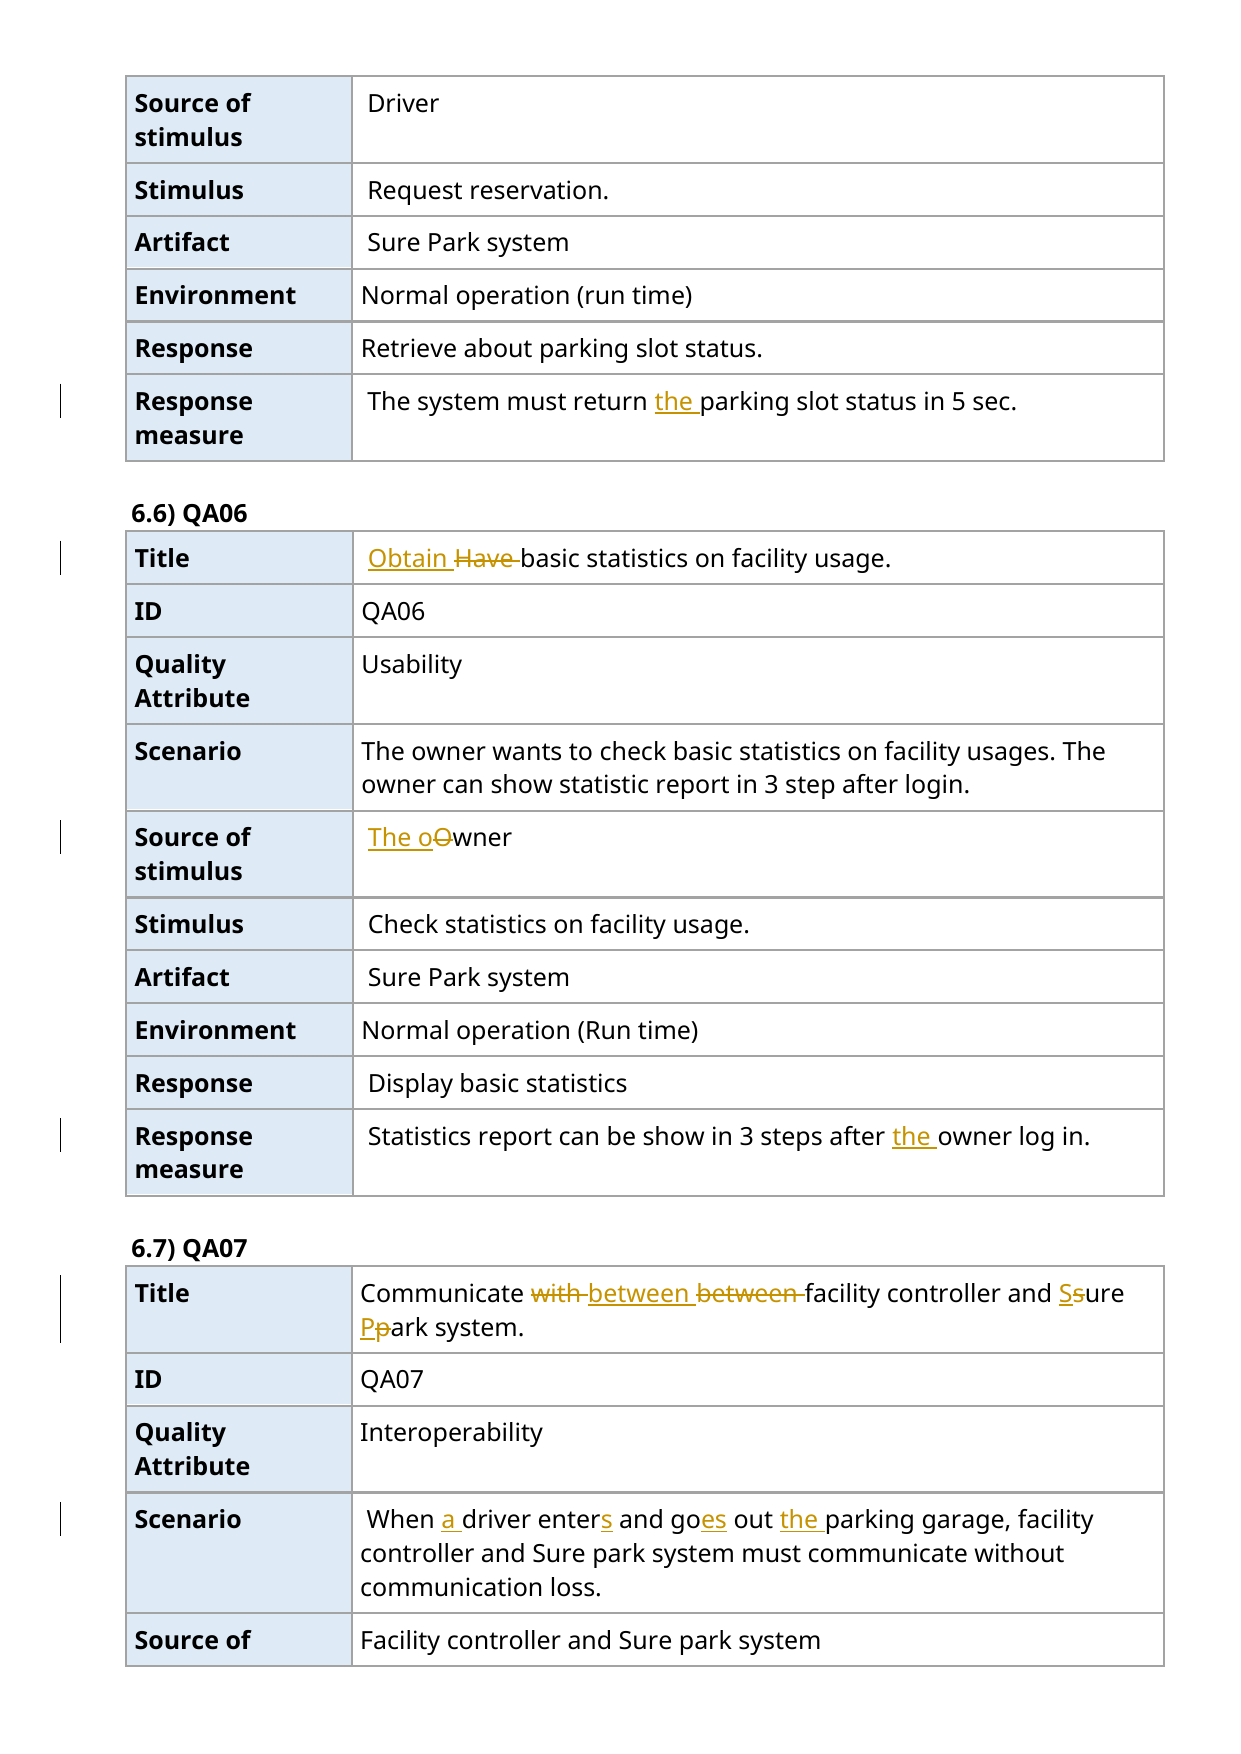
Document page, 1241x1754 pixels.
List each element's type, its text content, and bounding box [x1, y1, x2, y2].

table_cell When driver enter and go out parking garage, facility controller and Sure park system must communicate without communication loss. [353, 1494, 1163, 1612]
table_cell Environment [127, 1004, 352, 1055]
table_cell Driver [353, 77, 1163, 162]
table_cell Stimulus [127, 899, 352, 949]
table_cell ID [127, 585, 352, 636]
table_header basic statistics on facility usage. [354, 532, 1163, 583]
table_cell Source of stimulus [127, 77, 351, 162]
table_cell Check statistics on facility usage. [354, 899, 1163, 949]
table_cell Response [127, 323, 351, 373]
table_cell Artifact [127, 951, 352, 1002]
table_header Title [127, 532, 352, 583]
table_cell Source of stimulus [127, 812, 352, 896]
table_cell Sure Park system [354, 951, 1163, 1002]
table_cell Scenario [127, 725, 352, 809]
table_cell The owner wants to check basic statistics on facility usages. The owner can show statistic report in 3 step after login. [354, 725, 1163, 809]
table_cell Scenario [127, 1494, 351, 1612]
table_cell Quality Attribute [127, 1407, 351, 1491]
text 6.6) QA06 [131, 496, 1165, 530]
table_cell ID [127, 1354, 351, 1404]
table_cell Interoperability [353, 1407, 1163, 1491]
table_cell Response measure [127, 1110, 352, 1194]
table_cell Response [127, 1057, 352, 1108]
table_cell Environment [127, 270, 351, 320]
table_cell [353, 1614, 1163, 1665]
table_cell Display basic statistics [354, 1057, 1163, 1108]
table_cell Stimulus [127, 164, 351, 215]
table_cell Normal operation (Run time) [354, 1004, 1163, 1055]
table_cell QA07 [353, 1354, 1163, 1404]
table_cell Quality Attribute [127, 638, 352, 723]
table_cell Statistics report can be show in 3 steps after owner log in. [354, 1110, 1163, 1194]
table_cell Source of stimulus [127, 1614, 351, 1665]
table_cell Request reservation. [353, 164, 1163, 215]
table_cell Retrieve about parking slot status. [353, 323, 1163, 373]
table_cell wner [354, 812, 1163, 896]
text 6.7) QA07 [131, 1231, 1165, 1265]
table_cell Artifact [127, 217, 351, 267]
table_cell Response measure [127, 375, 351, 460]
table_cell Sure Park system [353, 217, 1163, 267]
table_cell Usability [354, 638, 1163, 723]
table_header Communicate facility controller and ure ark system. [353, 1267, 1163, 1352]
table_header Title [127, 1267, 351, 1352]
table_cell QA06 [354, 585, 1163, 636]
table_cell Normal operation (run time) [353, 270, 1163, 320]
table_cell The system must return parking slot status in 5 sec. [353, 375, 1163, 460]
